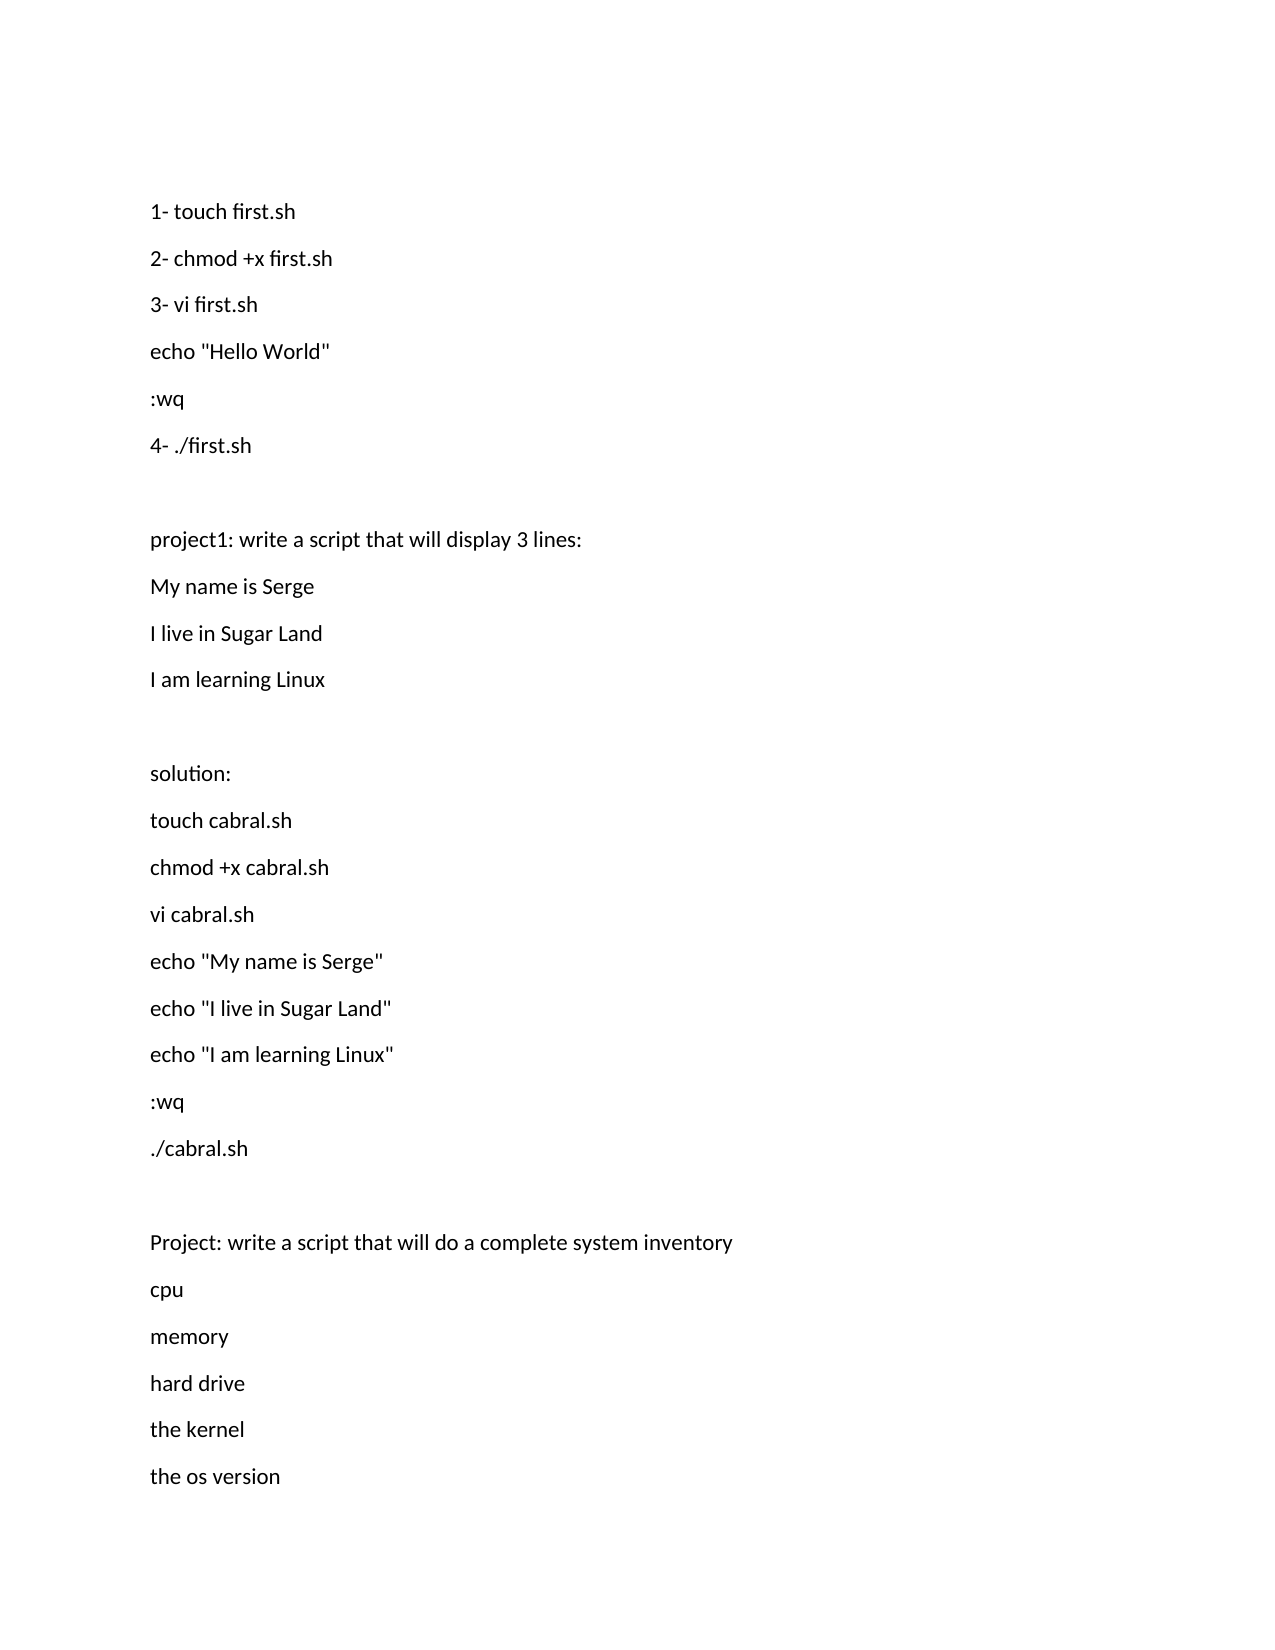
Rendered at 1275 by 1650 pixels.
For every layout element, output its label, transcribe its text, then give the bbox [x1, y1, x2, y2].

text :wq [150, 384, 1125, 412]
text chmod +x cabral.sh [150, 853, 1125, 881]
text echo "I am learning Linux" [150, 1041, 1125, 1069]
text My name is Serge [150, 572, 1125, 600]
text hard drive [150, 1369, 1125, 1397]
text the os version [150, 1462, 1125, 1491]
text vi cabral.sh [150, 900, 1125, 928]
text I am learning Linux [150, 666, 1125, 694]
text project1: write a script that will display 3 lines: [150, 525, 1125, 553]
text 2- chmod +x first.sh [150, 244, 1125, 272]
text echo "My name is Serge" [150, 947, 1125, 975]
text echo "Hello World" [150, 337, 1125, 366]
text 3- vi first.sh [150, 291, 1125, 319]
text :wq [150, 1087, 1125, 1116]
text touch cabral.sh [150, 806, 1125, 834]
text I live in Sugar Land [150, 619, 1125, 647]
text cpu [150, 1275, 1125, 1303]
text the kernel [150, 1416, 1125, 1444]
text echo "I live in Sugar Land" [150, 994, 1125, 1022]
text ./cabral.sh [150, 1134, 1125, 1162]
text solution: [150, 759, 1125, 787]
text 1- touch first.sh [150, 197, 1125, 225]
text 4- ./first.sh [150, 431, 1125, 459]
text memory [150, 1322, 1125, 1350]
text Project: write a script that will do a complete system inventory [150, 1228, 1125, 1256]
